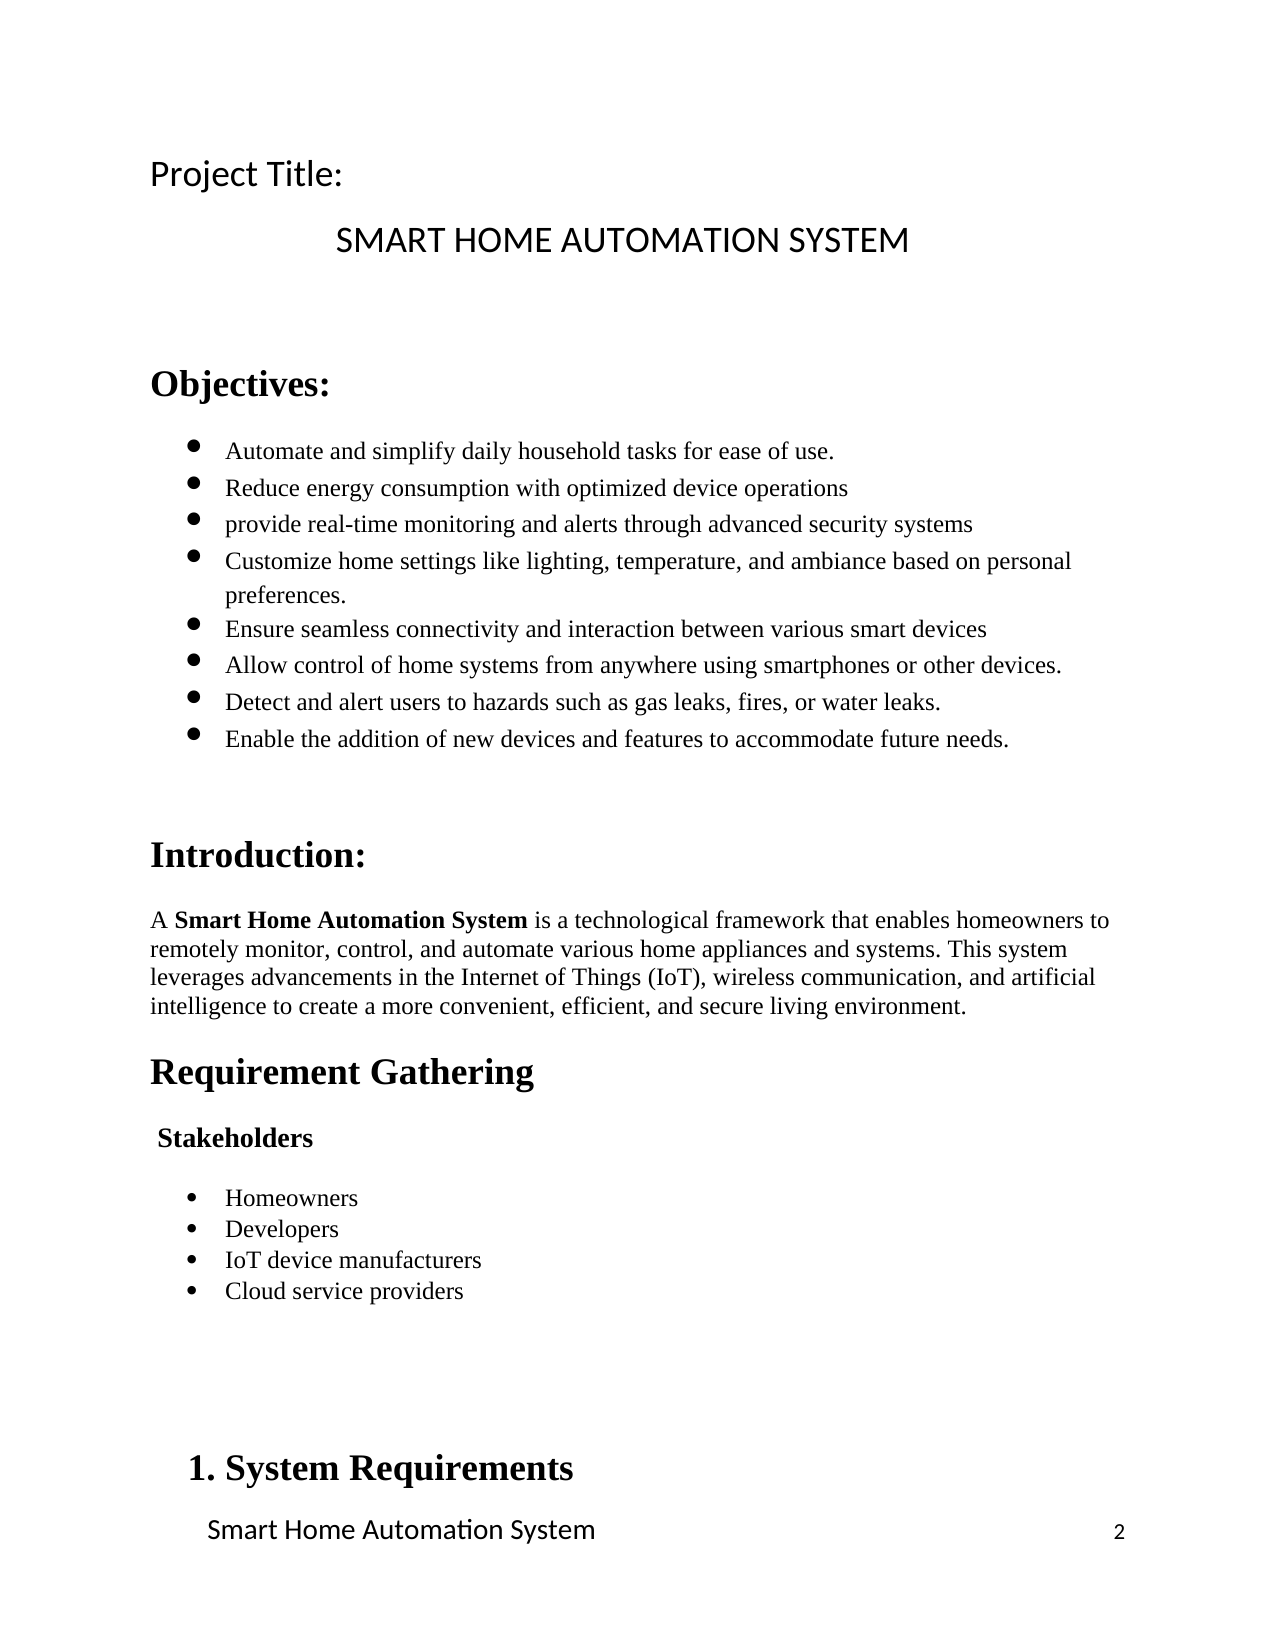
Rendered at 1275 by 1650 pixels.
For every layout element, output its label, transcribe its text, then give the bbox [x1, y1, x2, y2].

text Objectives: [150, 361, 1125, 404]
text A Smart Home Automation System is a technological framework that enables homeowners to remotely monitor, control, and automate various home appliances and systems. This system leverages advancements in the Internet of Things (IoT), wireless communication, and artificial intelligence to create a more convenient, efficient, and secure living environment. [150, 905, 1125, 1020]
list provide real-time monitoring and alerts through advanced security systems [187, 507, 1125, 541]
list Detect and alert users to hazards such as gas leaks, fires, or water leaks. [187, 684, 1125, 718]
list Customize home settings like lighting, temperature, and ambiance based on personal preferences. [187, 543, 1125, 609]
list Homeowners [187, 1183, 1125, 1212]
list System Requirements [187, 1446, 1125, 1489]
text SMART HOME AUTOMATION SYSTEM [150, 216, 1125, 262]
list IoT device manufacturers [187, 1245, 1125, 1274]
list Allow control of home systems from anywhere using smartphones or other devices. [187, 648, 1125, 682]
list Reduce energy consumption with optimized device operations [187, 470, 1125, 504]
text Introduction: [150, 833, 1125, 876]
list Developers [187, 1214, 1125, 1243]
text Requirement Gathering [150, 1049, 1125, 1092]
list Automate and simplify daily household tasks for ease of use. [187, 433, 1125, 467]
list Ensure seamless connectivity and interaction between various smart devices [187, 611, 1125, 645]
list Cloud service providers [187, 1276, 1125, 1305]
text Project Title: [150, 150, 1125, 196]
text Stakeholders [150, 1121, 1125, 1154]
list Enable the addition of new devices and features to accommodate future needs. [187, 721, 1125, 755]
